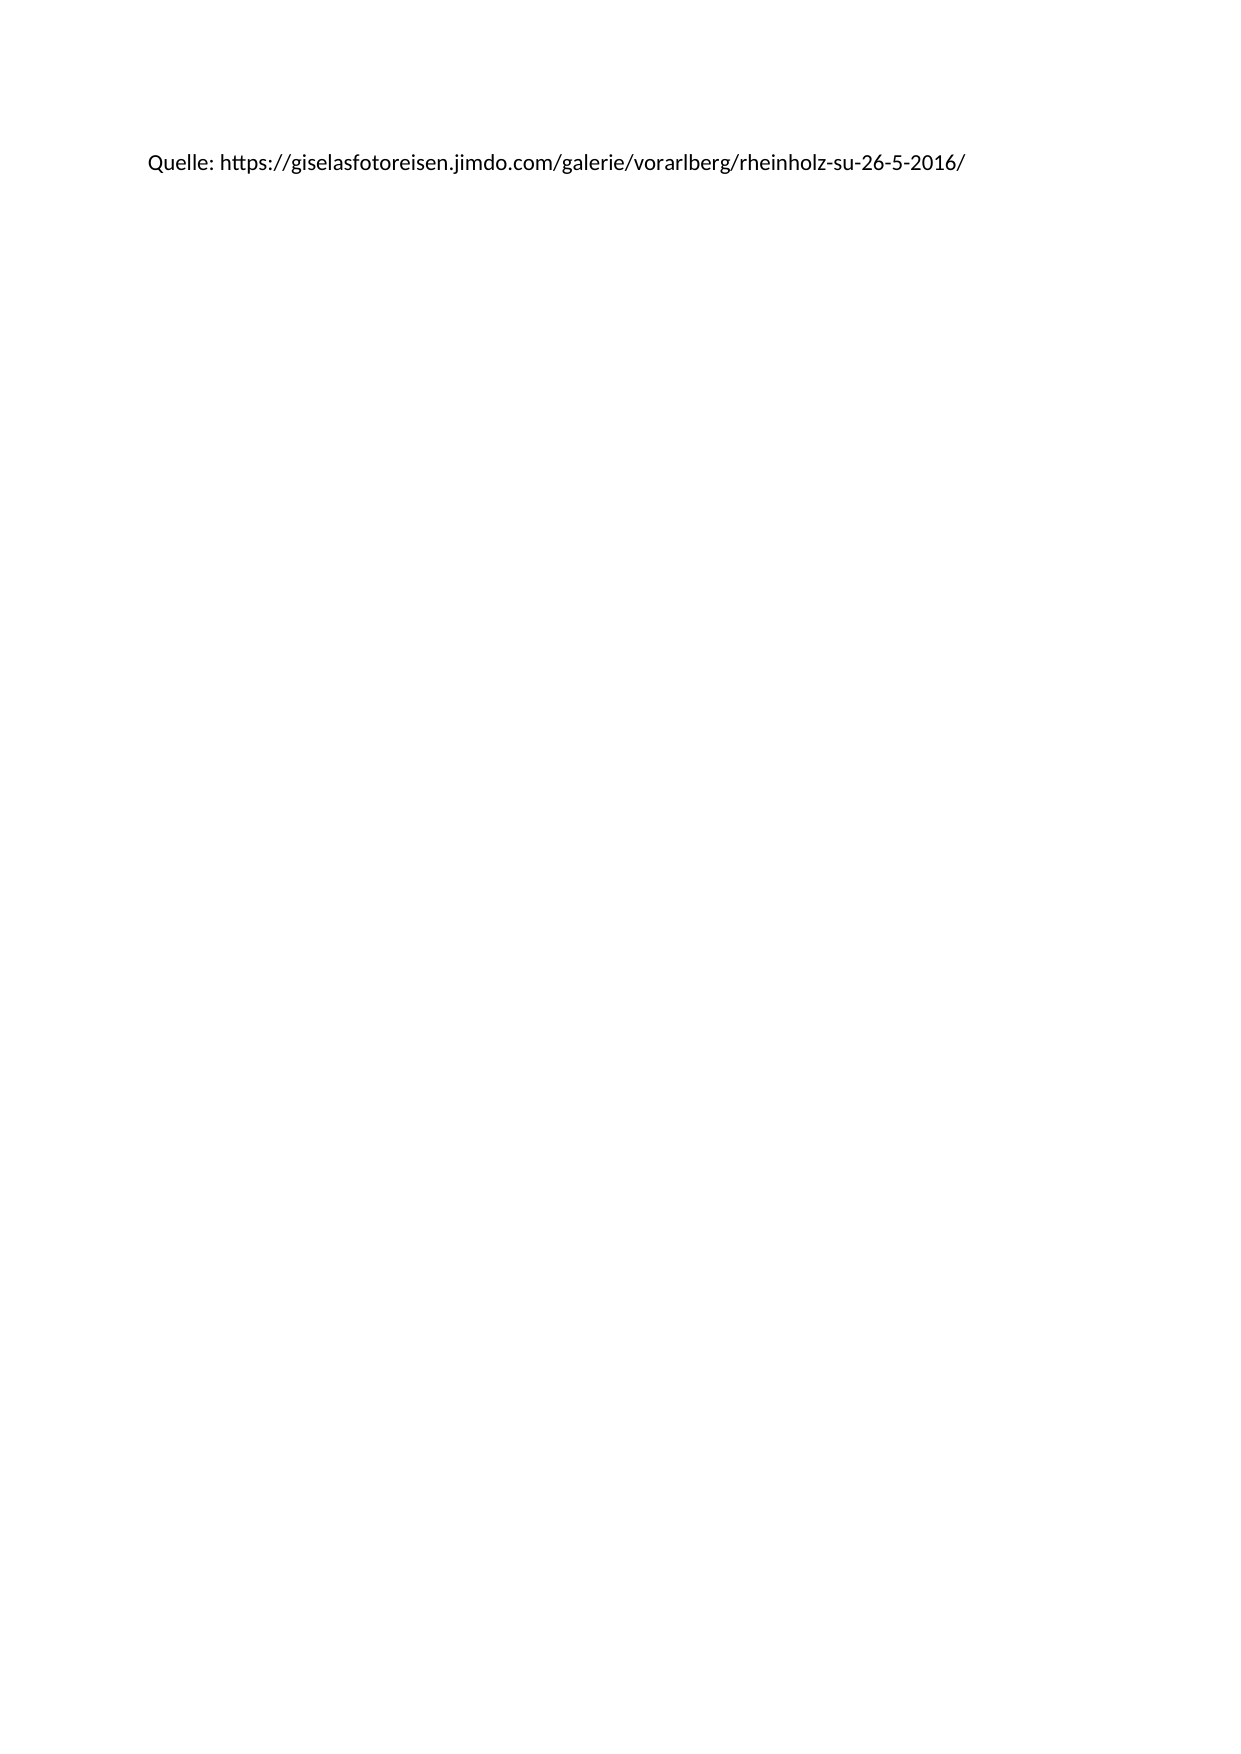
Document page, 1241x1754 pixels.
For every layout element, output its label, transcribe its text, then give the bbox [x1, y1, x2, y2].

text Quelle: https://giselasfotoreisen.jimdo.com/galerie/vorarlberg/rheinholz-su-26-5-2016/ [148, 148, 1093, 176]
